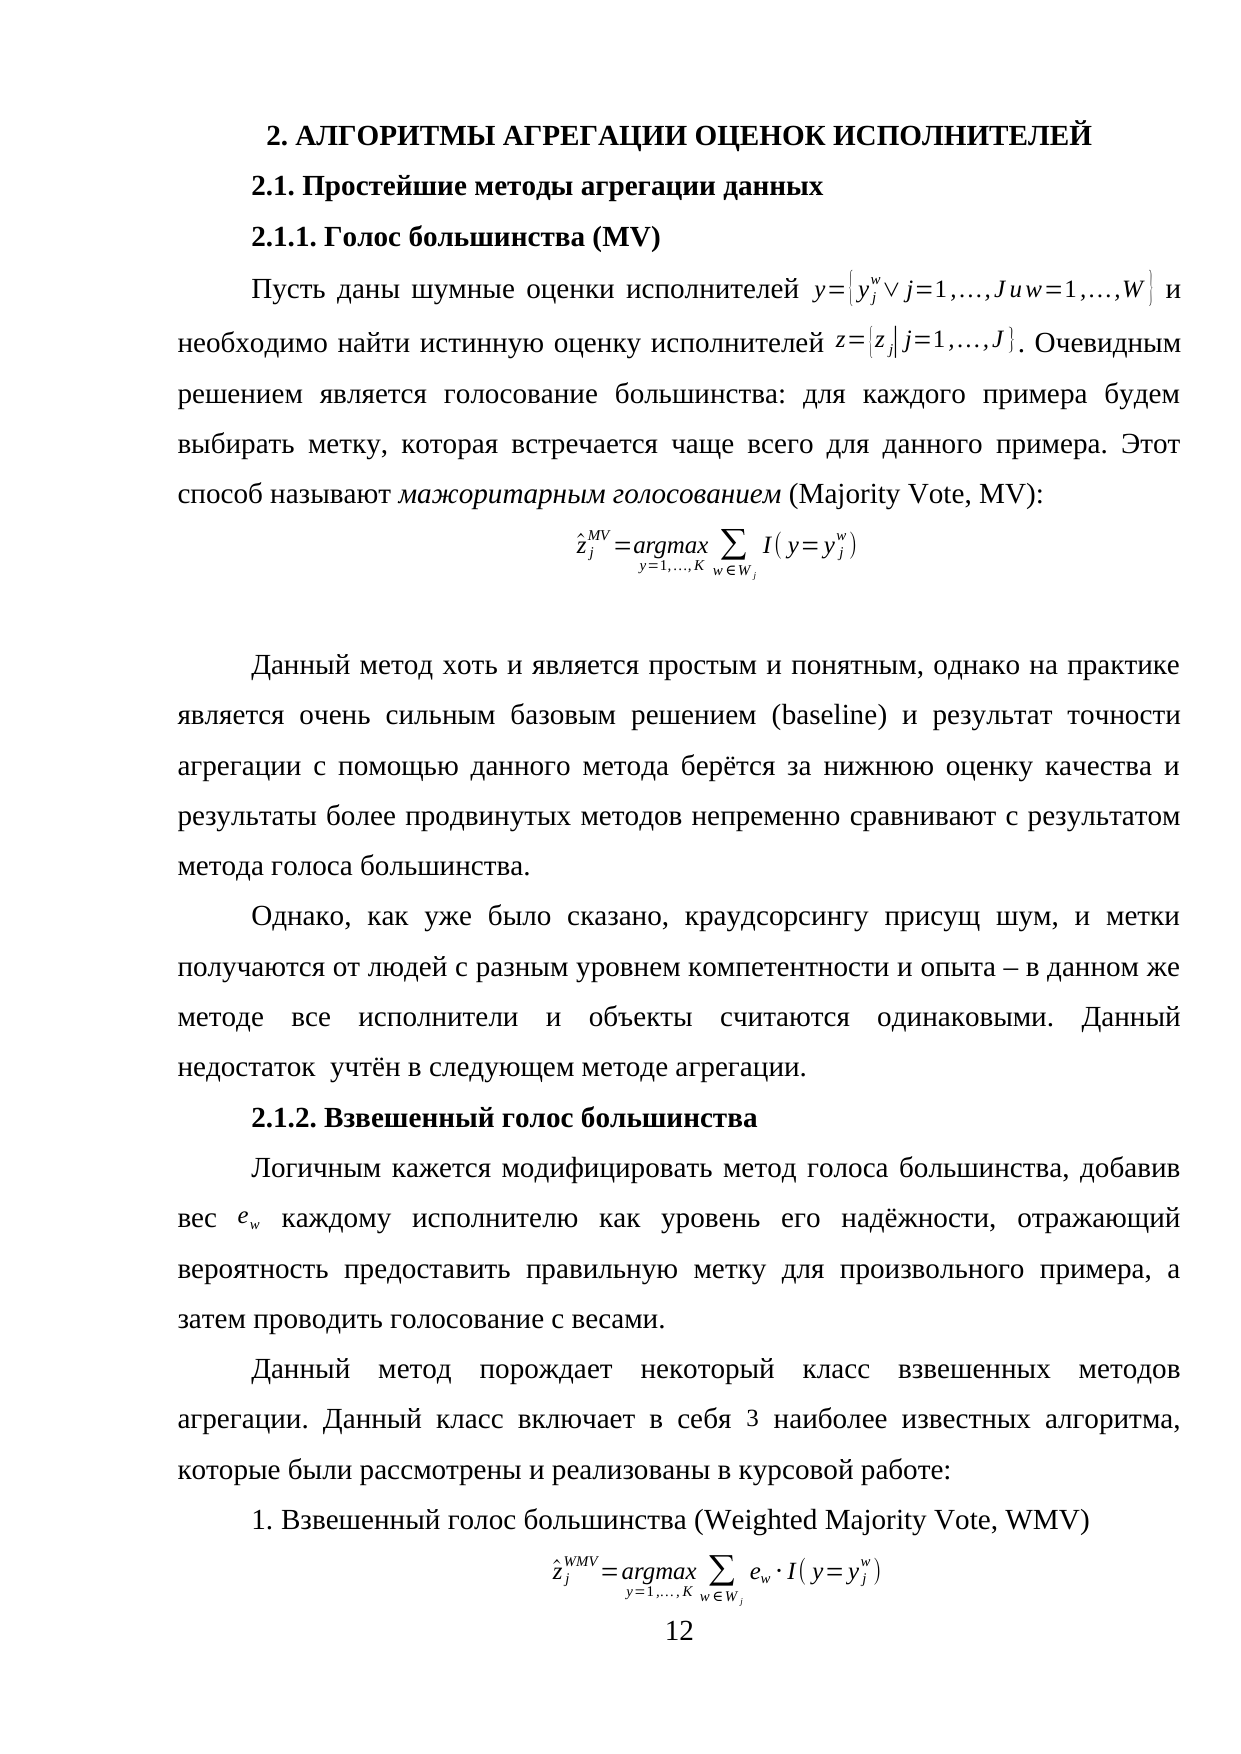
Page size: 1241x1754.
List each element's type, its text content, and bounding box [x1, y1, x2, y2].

text 2.1.1. Голос большинства (MV) [177, 219, 1181, 252]
text 2.1.2. Взвешенный голос большинства [177, 1100, 1181, 1133]
text Однако, как уже было сказано, краудсорсингу присущ шум, и метки получаются от людей с разным уровнем компетентности и опыта – в данном же методе все исполнители и объекты считаются одинаковыми. Данный недостаток учтён в следующем методе агрегации. [177, 898, 1181, 1083]
text 2.1. Простейшие методы агрегации данных [177, 168, 1181, 202]
text Данный метод порождает некоторый класс взвешенных методов агрегации. Данный класс включает в себя наиболее известных алгоритма, которые были рассмотрены и реализованы в курсовой работе: [177, 1351, 1181, 1486]
text 2. АЛГОРИТМЫ АГРЕГАЦИИ ОЦЕНОК ИСПОЛНИТЕЛЕЙ [177, 118, 1181, 152]
text Данный метод хоть и является простым и понятным, однако на практике является очень сильным базовым решением (baseline) и результат точности агрегации с помощью данного метода берётся за нижнюю оценку качества и результаты более продвинутых методов непременно сравнивают с результатом метода голоса большинства. [177, 647, 1181, 882]
text Пусть даны шумные оценки исполнителей и необходимо найти истинную оценку исполнителей . Очевидным решением является голосование большинства: для каждого примера будем выбирать метку, которая встречается чаще всего для данного примера. Этот способ называют мажоритарным голосованием (Majority Vote, MV): [177, 269, 1181, 510]
text Логичным кажется модифицировать метод голоса большинства, добавив вес каждому исполнителю как уровень его надёжности, отражающий вероятность предоставить правильную метку для произвольного примера, а затем проводить голосование с весами. [177, 1150, 1181, 1334]
list Взвешенный голос большинства (Weighted Majority Vote, WMV) [177, 1502, 1181, 1536]
